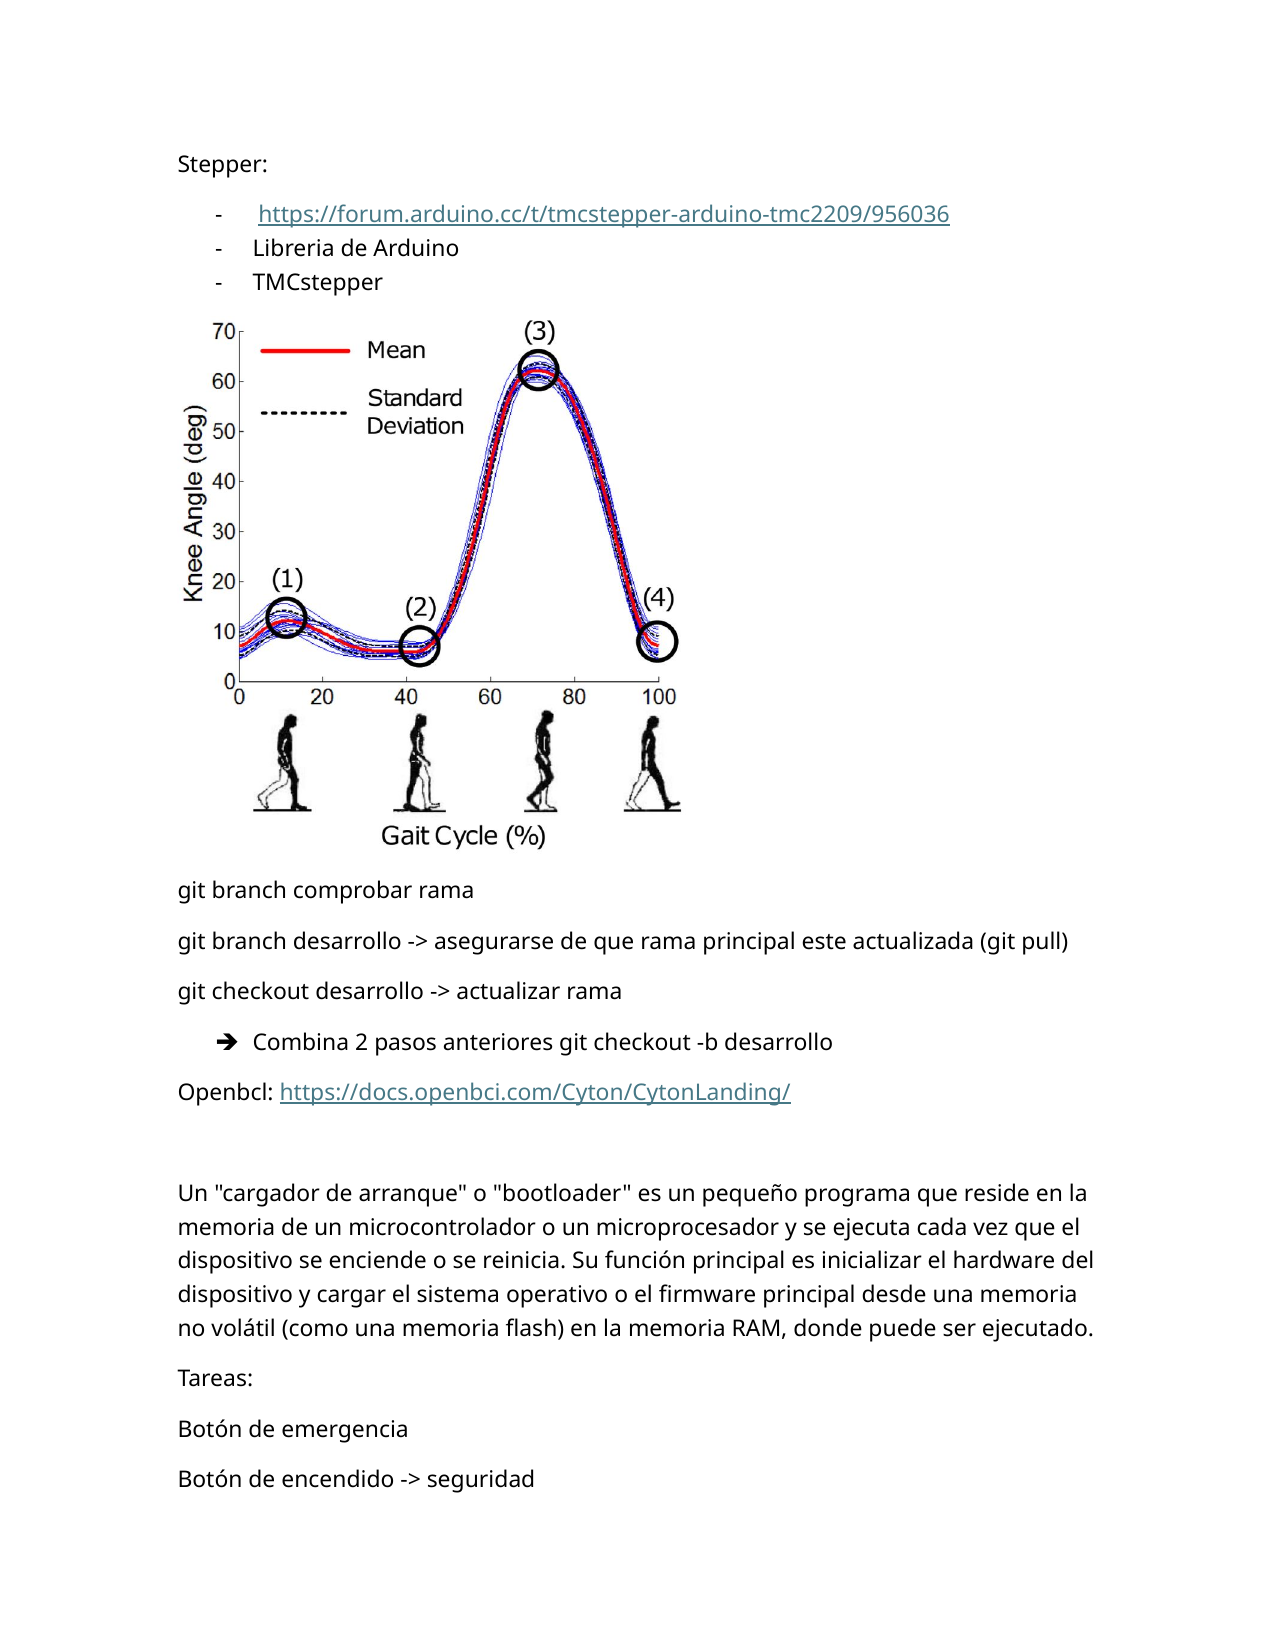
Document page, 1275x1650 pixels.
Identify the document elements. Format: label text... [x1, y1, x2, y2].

picture [177, 316, 687, 855]
text git checkout desarrollo -> actualizar rama [177, 975, 1098, 1006]
list Combina 2 pasos anteriores git checkout -b desarrollo [215, 1025, 1098, 1057]
text Botón de emergencia [177, 1412, 1098, 1444]
text git branch desarrollo -> asegurarse de que rama principal este actualizada (git pull) [177, 924, 1098, 956]
text Openbcl: https://docs.openbci.com/Cyton/CytonLanding/ [177, 1076, 1098, 1107]
list https://forum.arduino.cc/t/tmcstepper-arduino-tmc2209/956036 [215, 198, 1098, 229]
list Libreria de Arduino [215, 232, 1098, 263]
text Botón de encendido -> seguridad [177, 1463, 1098, 1494]
text Stepper: [177, 148, 1098, 179]
text Tareas: [177, 1362, 1098, 1393]
list TMCstepper [215, 266, 1098, 297]
text Un "cargador de arranque" o "bootloader" es un pequeño programa que reside en la memoria de un microcontrolador o un microprocesador y se ejecuta cada vez que el dispositivo se enciende o se reinicia. Su función principal es inicializar el hardware del dispositivo y cargar el sistema operativo o el firmware principal desde una memoria no volátil (como una memoria flash) en la memoria RAM, donde puede ser ejecutado. [177, 1177, 1098, 1343]
text git branch comprobar rama [177, 874, 1098, 905]
